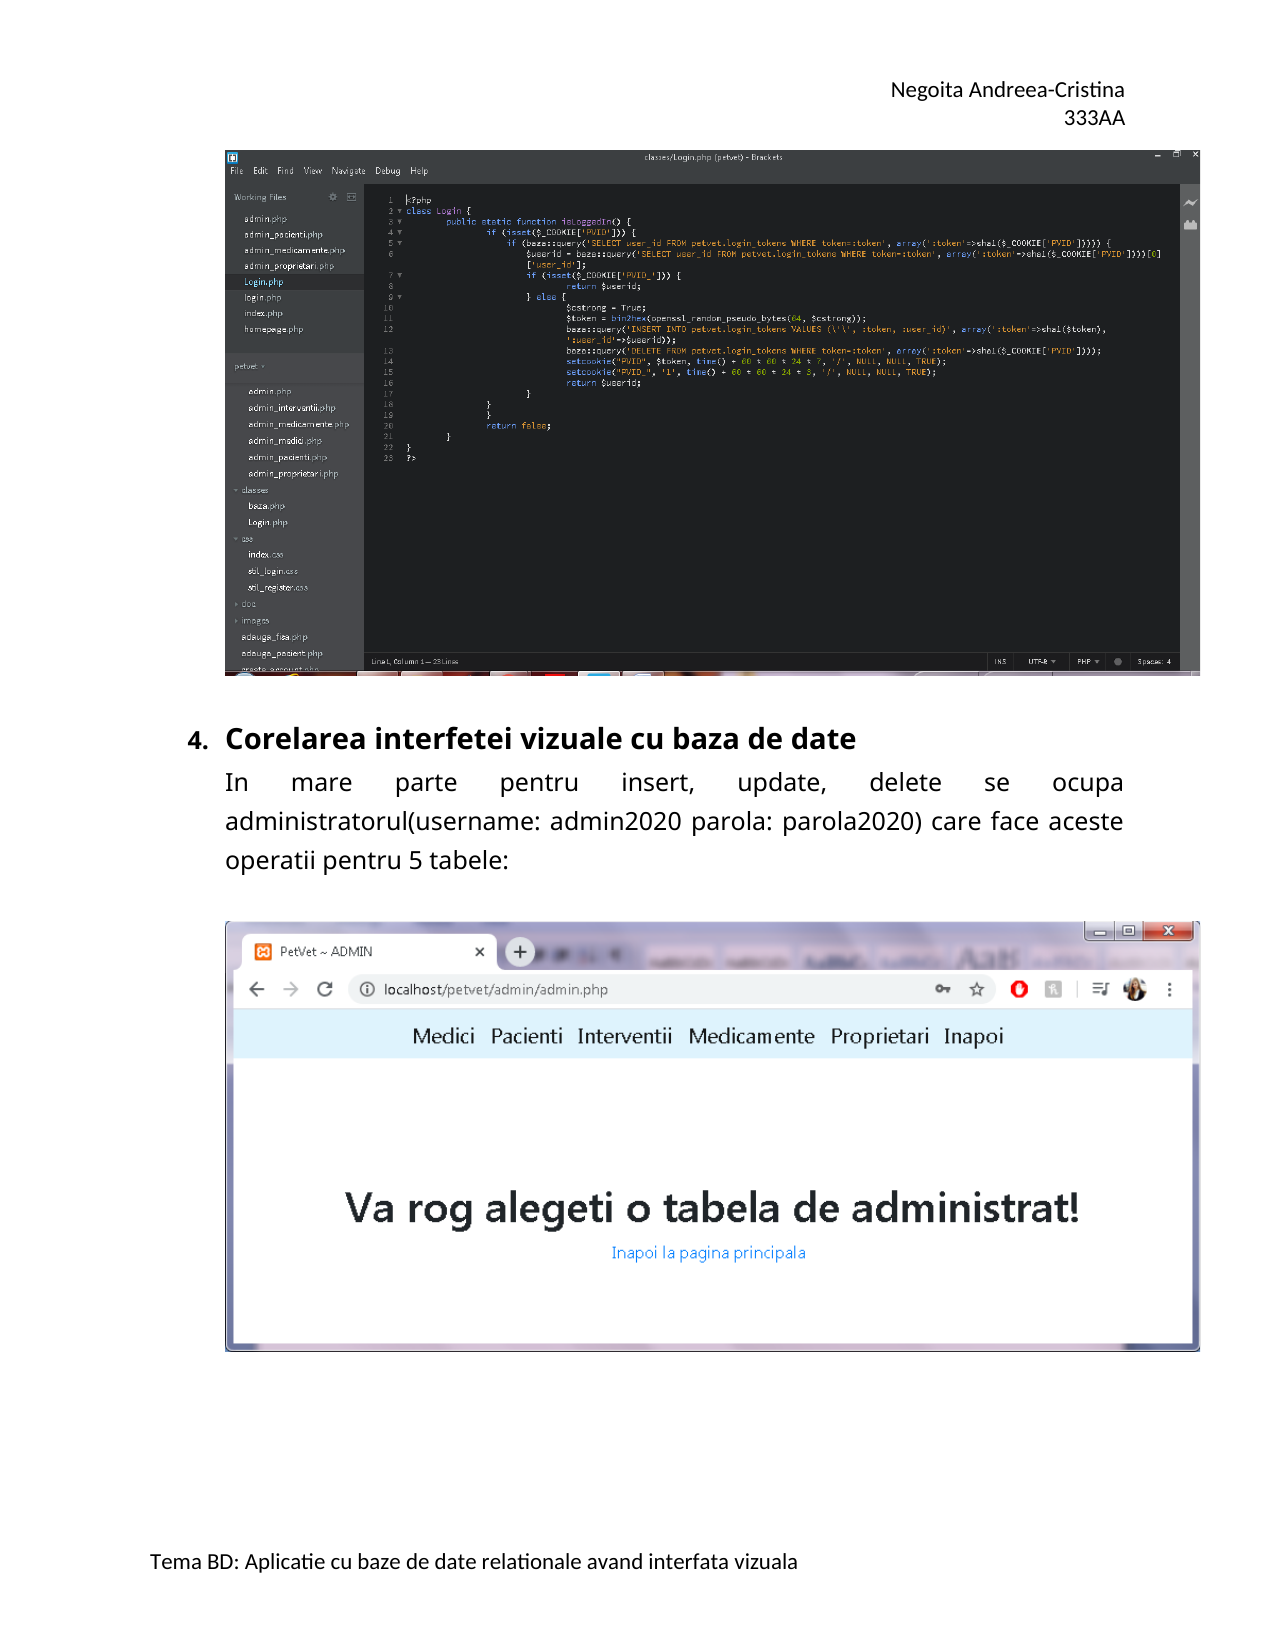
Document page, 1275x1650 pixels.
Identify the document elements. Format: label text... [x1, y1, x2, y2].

picture [225, 921, 1200, 1352]
list Corelarea interfetei vizuale cu baza de date [187, 719, 1125, 758]
list In mare parte pentru insert, update, delete se ocupa administratorul(username: admin2020 parola: parola2020) care face aceste operatii pentru 5 tabele: [225, 764, 1125, 877]
picture [225, 150, 1200, 676]
